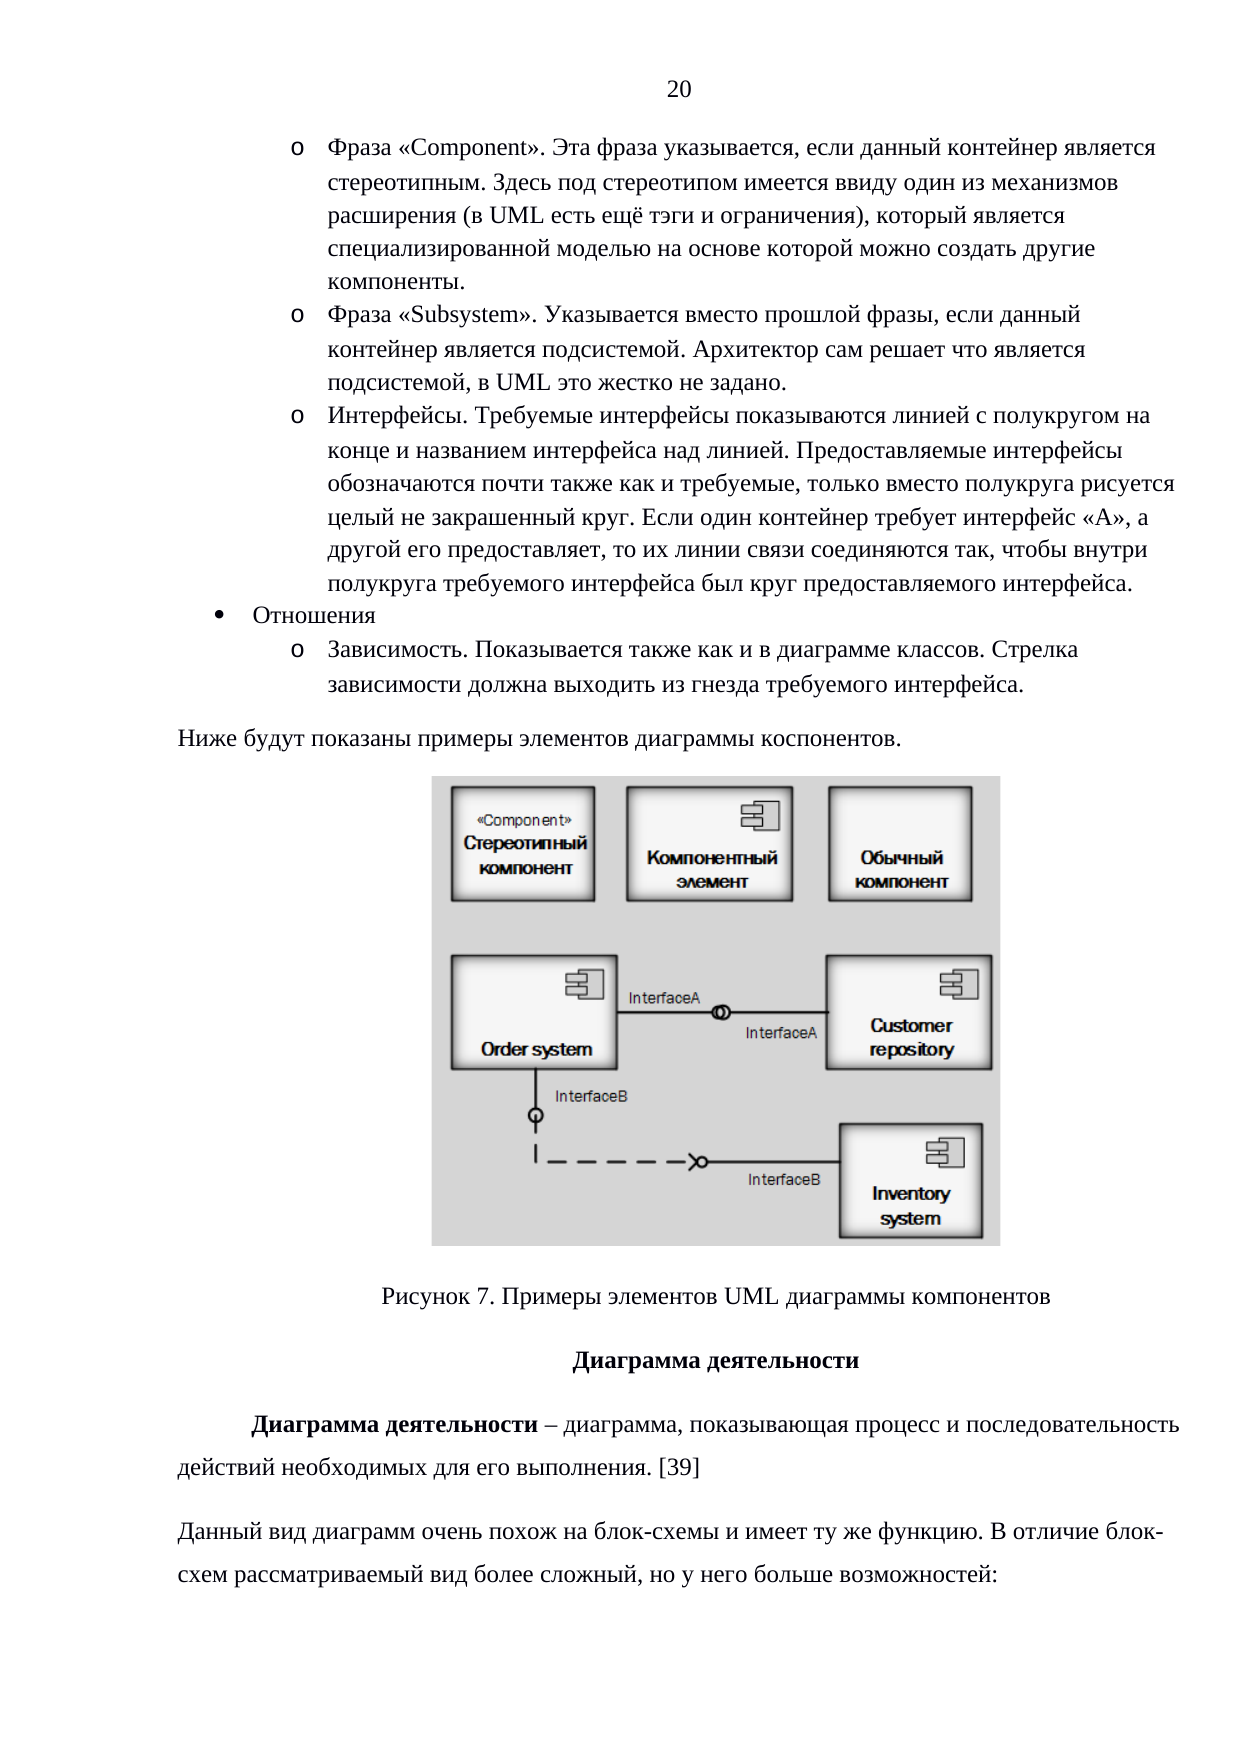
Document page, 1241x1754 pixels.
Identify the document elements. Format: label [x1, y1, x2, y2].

picture [431, 776, 1001, 1246]
